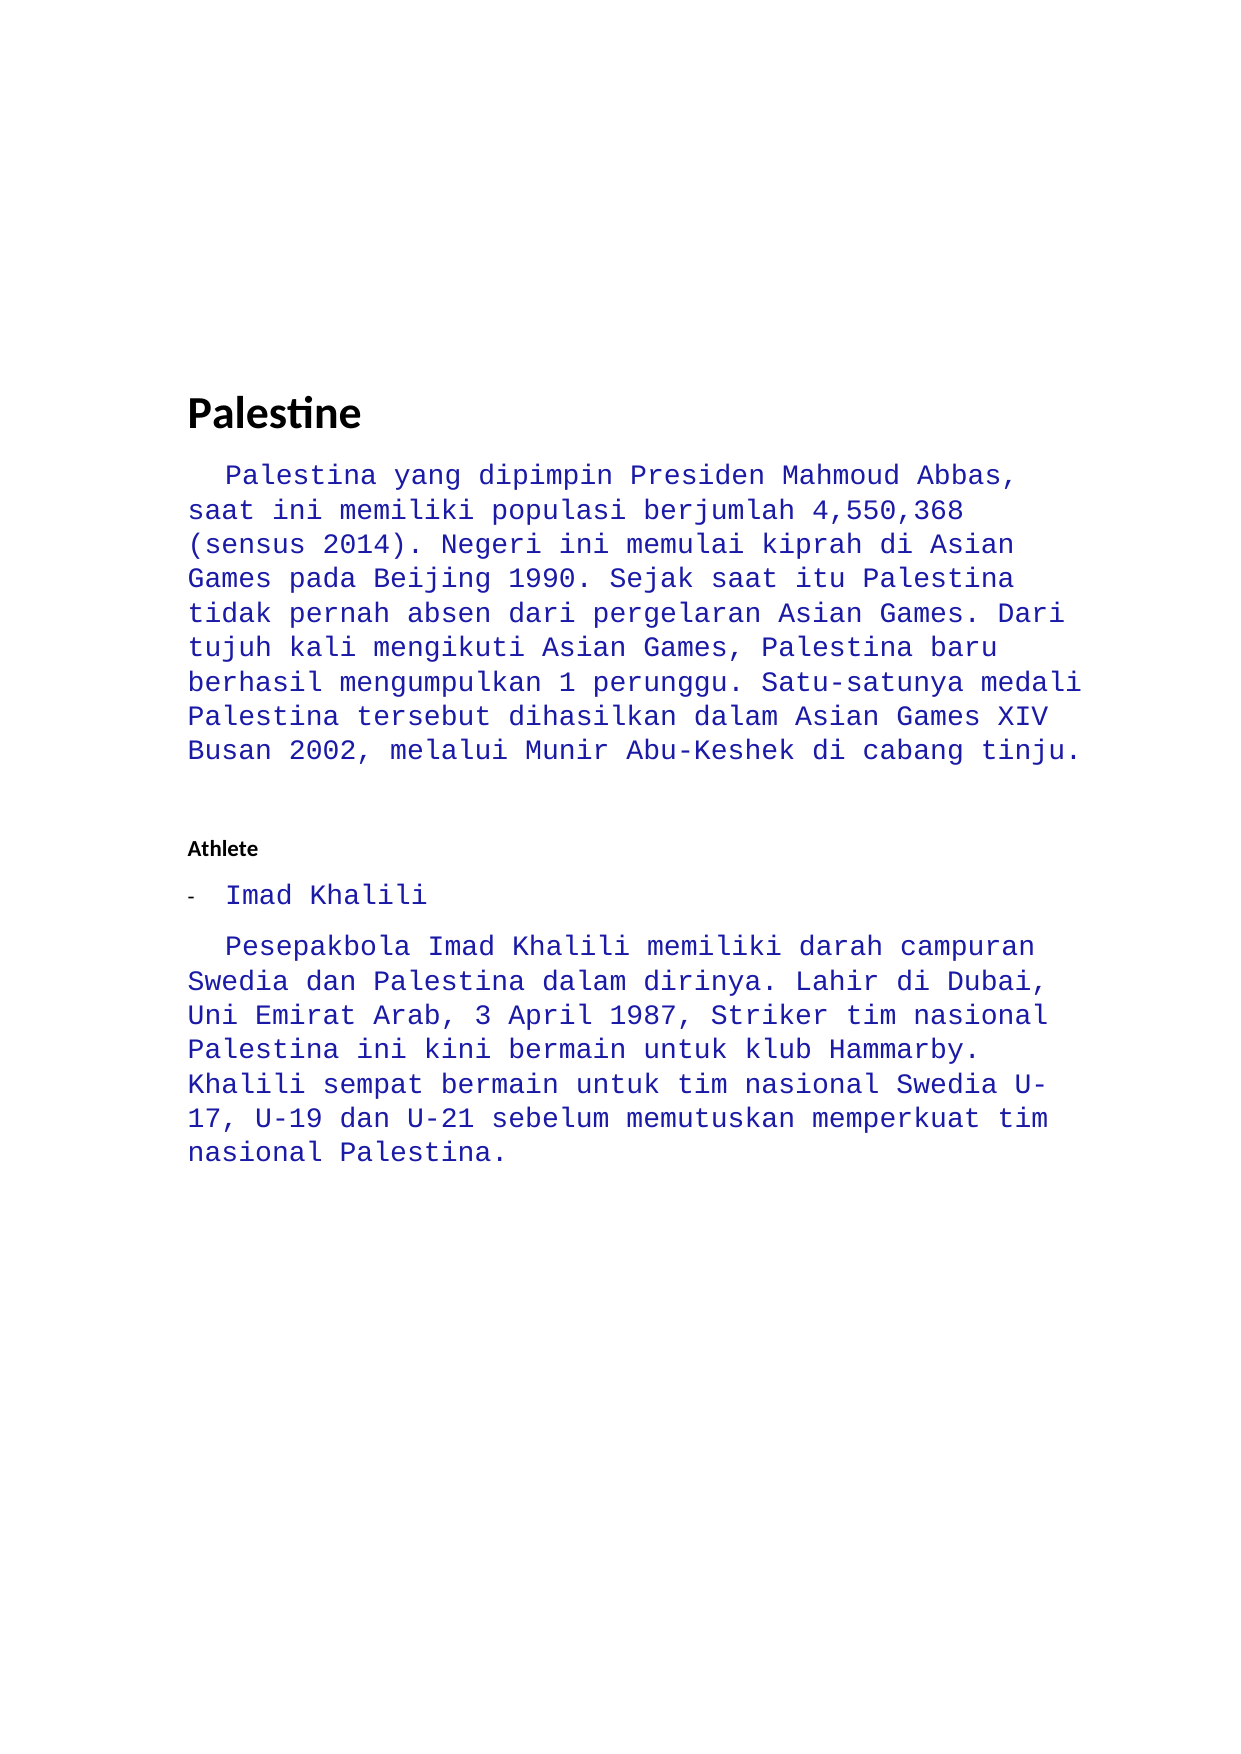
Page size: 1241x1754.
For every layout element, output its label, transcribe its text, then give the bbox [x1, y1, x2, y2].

text Palestina yang dipimpin Presiden Mahmoud Abbas, saat ini memiliki populasi berjumlah 4,550,368 (sensus 2014). Negeri ini memulai kiprah di Asian Games pada Beijing 1990. Sejak saat itu Palestina tidak pernah absen dari pergelaran Asian Games. Dari tujuh kali mengikuti Asian Games, Palestina baru berhasil mengumpulkan 1 perunggu. Satu-satunya medali Palestina tersebut dihasilkan dalam Asian Games XIV Busan 2002, melalui Munir Abu-Keshek di cabang tinju. [187, 461, 1090, 768]
text Palestine [187, 384, 1090, 440]
text Athlete [187, 834, 1090, 862]
list Imad Khalili [187, 881, 1090, 913]
text Pesepakbola Imad Khalili memiliki darah campuran Swedia dan Palestina dalam dirinya. Lahir di Dubai, Uni Emirat Arab, 3 April 1987, Striker tim nasional Palestina ini kini bermain untuk klub Hammarby. Khalili sempat bermain untuk tim nasional Swedia U-17, U-19 dan U-21 sebelum memutuskan memperkuat tim nasional Palestina. [187, 932, 1090, 1170]
